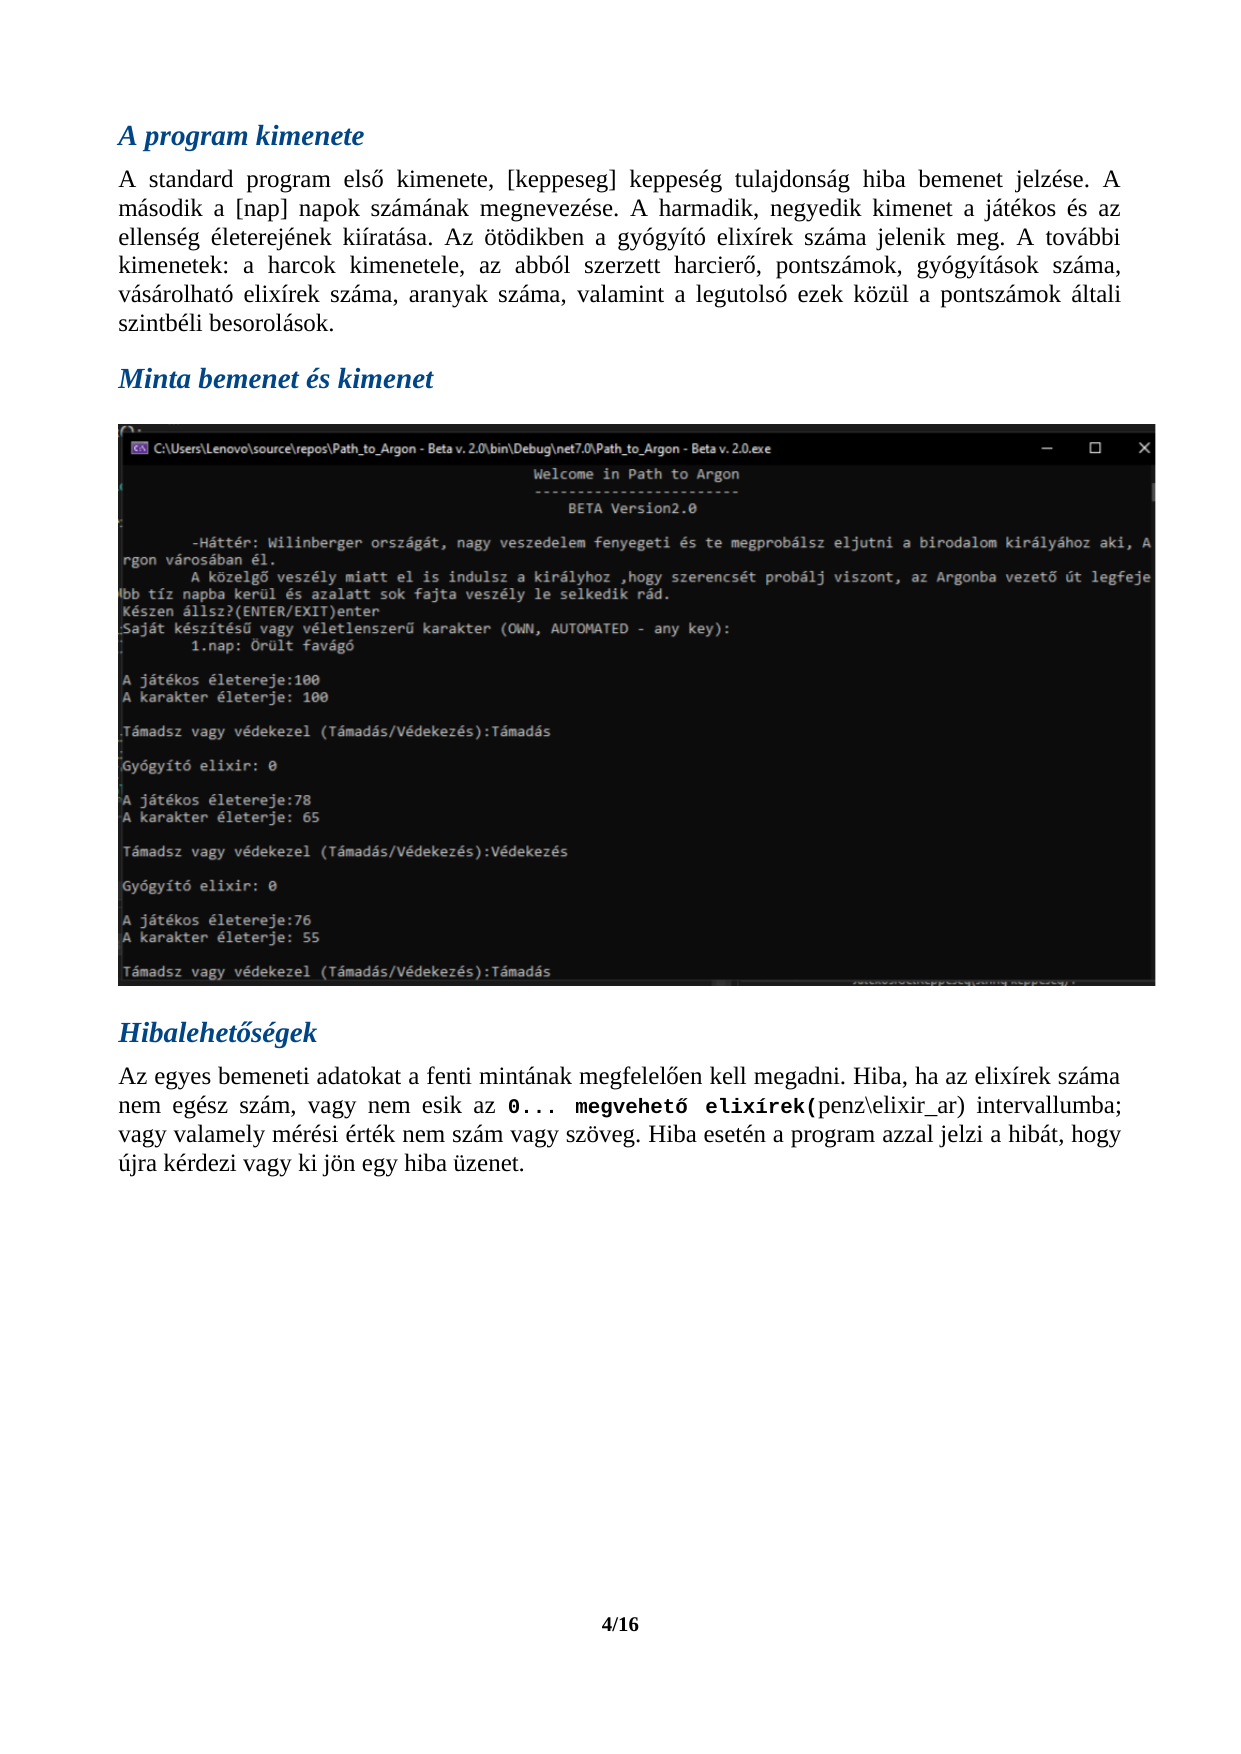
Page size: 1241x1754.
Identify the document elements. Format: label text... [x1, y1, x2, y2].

text Hibalehetőségek [118, 1015, 1122, 1049]
picture [118, 424, 1156, 986]
text A standard program első kimenete, [keppeseg] keppeség tulajdonság hiba bemenet jelzése. A második a [nap] napok számának megnevezése. A harmadik, negyedik kimenet a játékos és az ellenség életerejének kiíratása. Az ötödikben a gyógyító elixírek száma jelenik meg. A további kimenetek: a harcok kimenetele, az abból szerzett harcierő, pontszámok, gyógyítások száma, vásárolható elixírek száma, aranyak száma, valamint a legutolsó ezek közül a pontszámok általi szintbéli besorolások. [118, 164, 1122, 337]
text Az egyes bemeneti adatokat a fenti mintának megfelelően kell megadni. Hiba, ha az elixírek száma nem egész szám, vagy nem esik az 0... megvehető elixírek(penz\elixir_ar) intervallumba; vagy valamely mérési érték nem szám vagy szöveg. Hiba esetén a program azzal jelzi a hibát, hogy újra kérdezi vagy ki jön egy hiba üzenet. [118, 1061, 1122, 1177]
text Minta bemenet és kimenet [118, 362, 1122, 395]
text A program kimenete [118, 118, 1122, 152]
